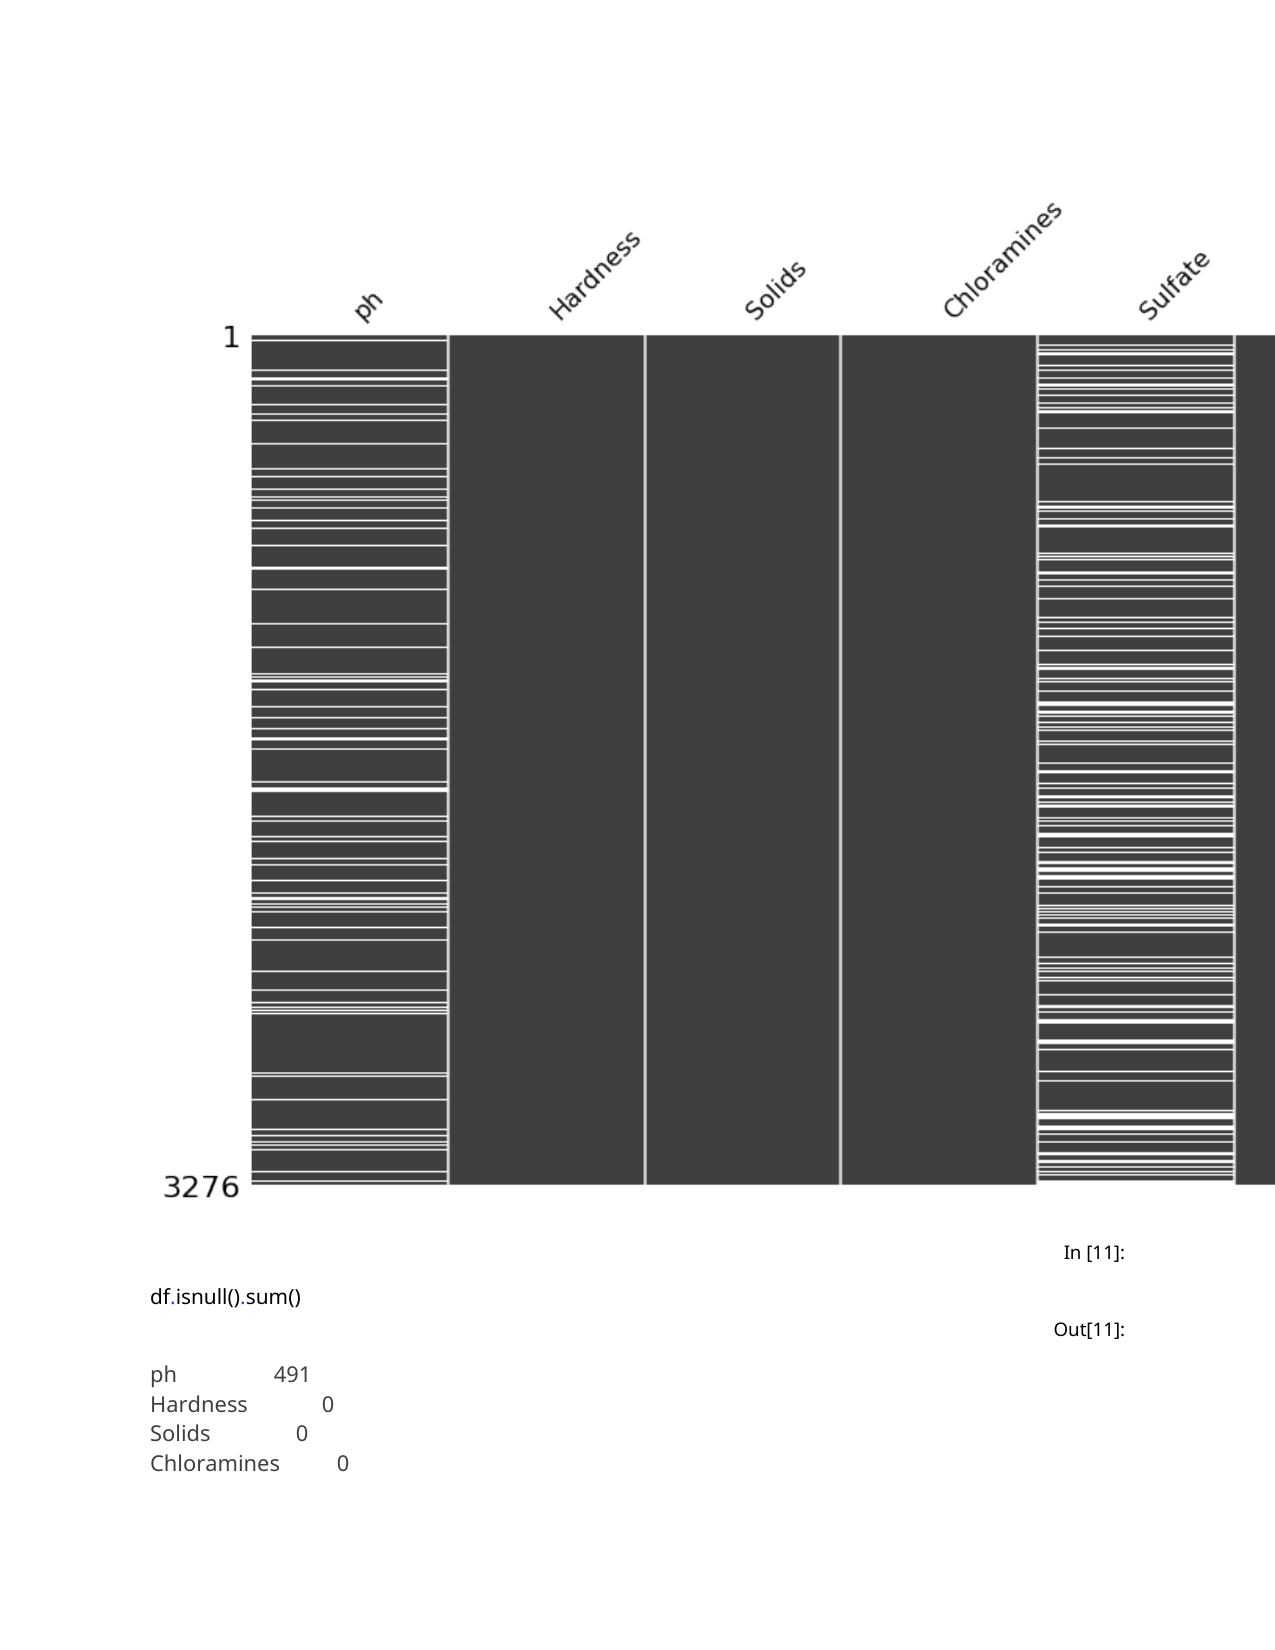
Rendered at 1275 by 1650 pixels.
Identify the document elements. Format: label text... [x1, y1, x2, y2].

picture [150, 150, 1275, 1215]
text ph 491 [150, 1359, 1125, 1388]
text Chloramines 0 [150, 1448, 1125, 1478]
text In [11]: [150, 1233, 1125, 1265]
text df.isnull().sum() [150, 1282, 1125, 1310]
text Out[11]: [150, 1310, 1125, 1342]
text Solids 0 [150, 1418, 1125, 1448]
text Hardness 0 [150, 1388, 1125, 1418]
